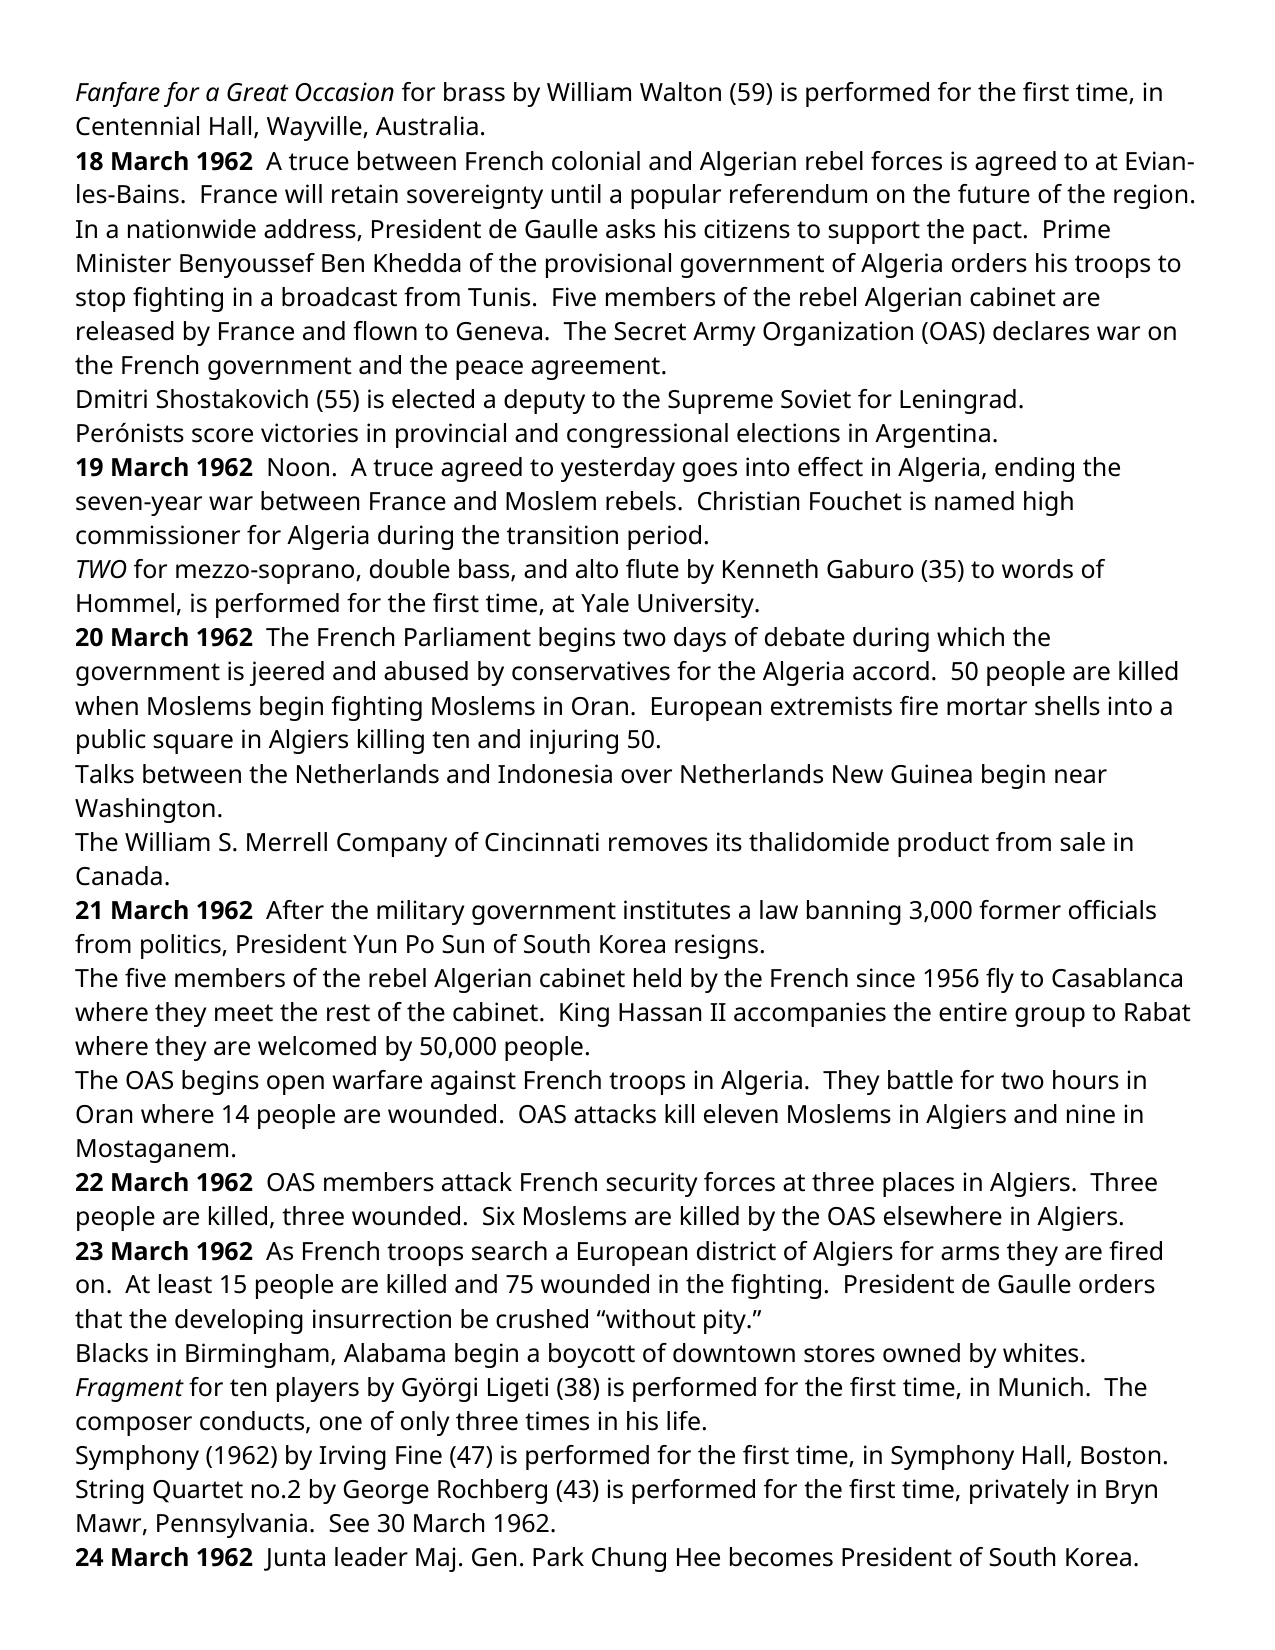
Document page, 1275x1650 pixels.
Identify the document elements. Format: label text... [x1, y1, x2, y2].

text 18 March 1962 A truce between French colonial and Algerian rebel forces is agreed to at Evian-les-Bains. France will retain sovereignty until a popular referendum on the future of the region. In a nationwide address, President de Gaulle asks his citizens to support the pact. Prime Minister Benyoussef Ben Khedda of the provisional government of Algeria orders his troops to stop fighting in a broadcast from Tunis. Five members of the rebel Algerian cabinet are released by France and flown to Geneva. The Secret Army Organization (OAS) declares war on the French government and the peace agreement. [75, 143, 1200, 382]
text TWO for mezzo-soprano, double bass, and alto flute by Kenneth Gaburo (35) to words of Hommel, is performed for the first time, at Yale University. [75, 552, 1200, 620]
text Talks between the Netherlands and Indonesia over Netherlands New Guinea begin near Washington. [75, 756, 1200, 824]
text Fragment for ten players by Györgi Ligeti (38) is performed for the first time, in Munich. The composer conducts, one of only three times in his life. [75, 1369, 1200, 1437]
text 23 March 1962 As French troops search a European district of Algiers for arms they are fired on. At least 15 people are killed and 75 wounded in the fighting. President de Gaulle orders that the developing insurrection be crushed “without pity.” [75, 1233, 1200, 1335]
text Dmitri Shostakovich (55) is elected a deputy to the Supreme Soviet for Leningrad. [75, 382, 1200, 416]
text The William S. Merrell Company of Cincinnati removes its thalidomide product from sale in Canada. [75, 824, 1200, 892]
text 24 March 1962 Junta leader Maj. Gen. Park Chung Hee becomes President of South Korea. [75, 1540, 1200, 1574]
text 22 March 1962 OAS members attack French security forces at three places in Algiers. Three people are killed, three wounded. Six Moslems are killed by the OAS elsewhere in Algiers. [75, 1165, 1200, 1233]
text String Quartet no.2 by George Rochberg (43) is performed for the first time, privately in Bryn Mawr, Pennsylvania. See 30 March 1962. [75, 1472, 1200, 1540]
text The OAS begins open warfare against French troops in Algeria. They battle for two hours in Oran where 14 people are wounded. OAS attacks kill eleven Moslems in Algiers and nine in Mostaganem. [75, 1063, 1200, 1165]
text 19 March 1962 Noon. A truce agreed to yesterday goes into effect in Algeria, ending the seven-year war between France and Moslem rebels. Christian Fouchet is named high commissioner for Algeria during the transition period. [75, 450, 1200, 552]
text 20 March 1962 The French Parliament begins two days of debate during which the government is jeered and abused by conservatives for the Algeria accord. 50 people are killed when Moslems begin fighting Moslems in Oran. European extremists fire mortar shells into a public square in Algiers killing ten and injuring 50. [75, 620, 1200, 756]
text Symphony (1962) by Irving Fine (47) is performed for the first time, in Symphony Hall, Boston. [75, 1437, 1200, 1472]
text Blacks in Birmingham, Alabama begin a boycott of downtown stores owned by whites. [75, 1335, 1200, 1369]
text Fanfare for a Great Occasion for brass by William Walton (59) is performed for the first time, in Centennial Hall, Wayville, Australia. [75, 75, 1200, 143]
text 21 March 1962 After the military government institutes a law banning 3,000 former officials from politics, President Yun Po Sun of South Korea resigns. [75, 892, 1200, 961]
text The five members of the rebel Algerian cabinet held by the French since 1956 fly to Casablanca where they meet the rest of the cabinet. King Hassan II accompanies the entire group to Rabat where they are welcomed by 50,000 people. [75, 961, 1200, 1063]
text Perónists score victories in provincial and congressional elections in Argentina. [75, 416, 1200, 450]
